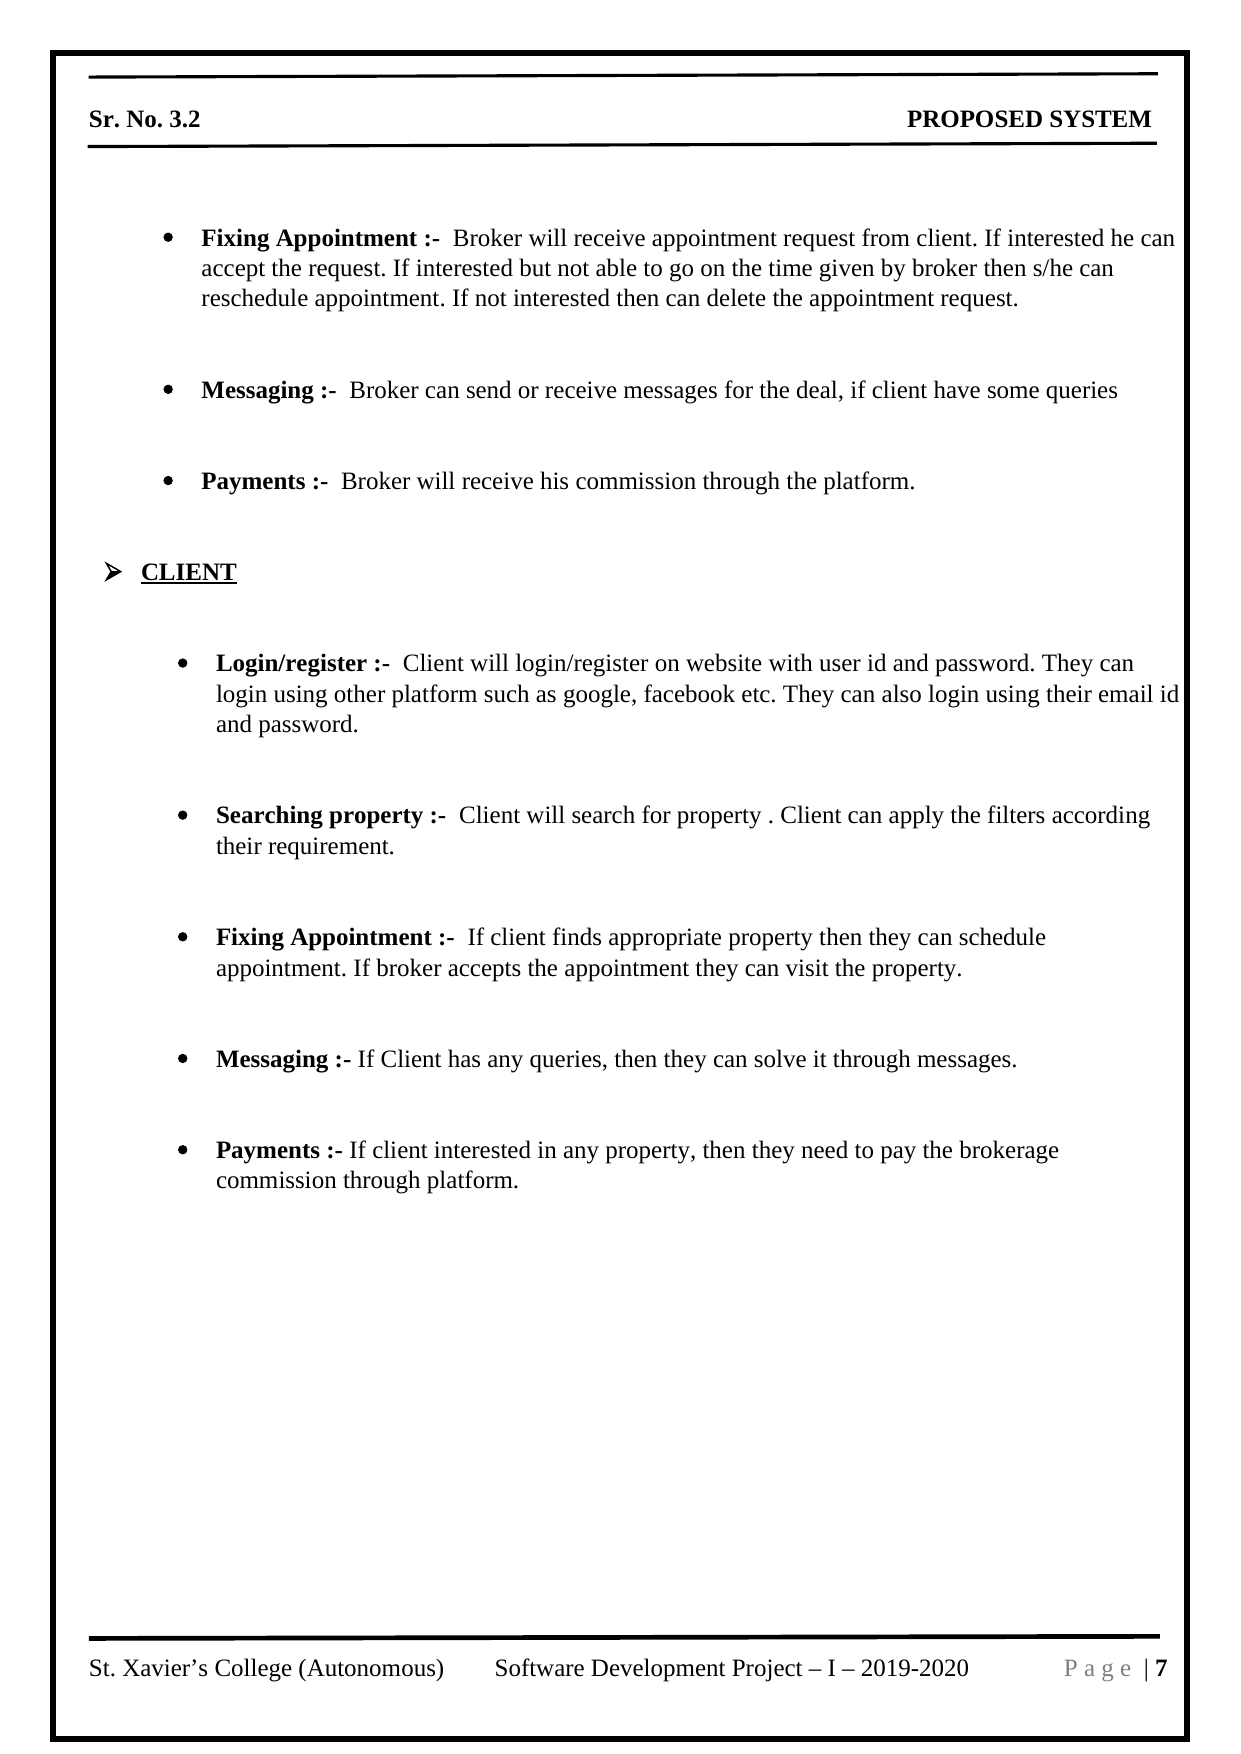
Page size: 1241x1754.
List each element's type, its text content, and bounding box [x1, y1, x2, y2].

list CLIENT [103, 557, 1181, 586]
list Searching property :- Client will search for property . Client can apply the filters according their requirement. [178, 801, 1181, 860]
list Messaging :- Broker can send or receive messages for the deal, if client have some queries [164, 375, 1181, 403]
list Payments :- If client interested in any property, then they need to pay the brokerage commission through platform. [178, 1135, 1181, 1194]
list Login/register :- Client will login/register on website with user id and password. They can login using other platform such as google, facebook etc. They can also login using their email id and password. [178, 648, 1181, 738]
list Messaging :- If Client has any queries, then they can solve it through messages. [178, 1044, 1181, 1073]
list Payments :- Broker will receive his commission through the platform. [164, 466, 1181, 495]
list Fixing Appointment :- Broker will receive appointment request from client. If interested he can accept the request. If interested but not able to go on the time given by broker then s/he can reschedule appointment. If not interested then can delete the appointment request. [164, 223, 1181, 312]
list Fixing Appointment :- If client finds appropriate property then they can schedule appointment. If broker accepts the appointment they can visit the property. [178, 922, 1181, 981]
